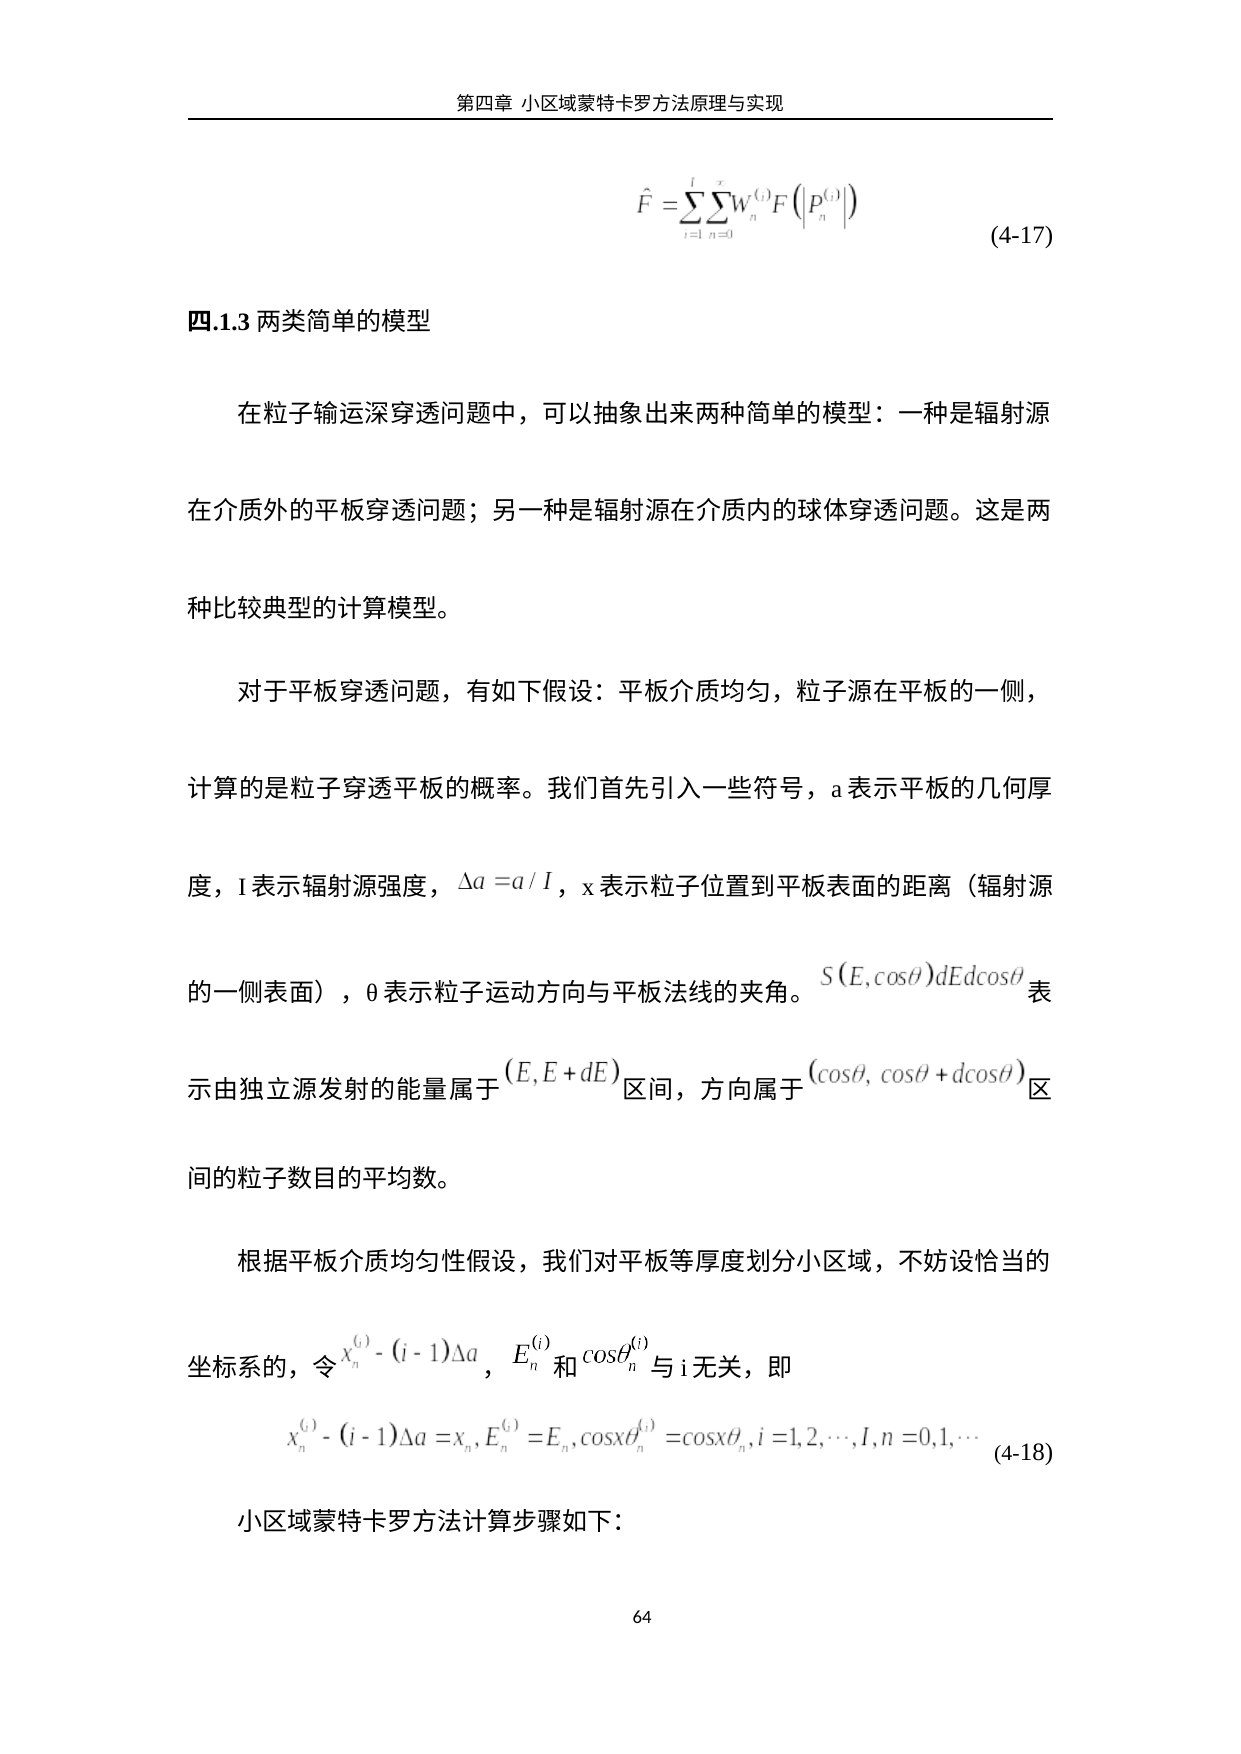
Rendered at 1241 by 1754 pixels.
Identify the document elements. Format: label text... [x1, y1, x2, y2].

text 在粒子输运深穿透问题中，可以抽象出来两种简单的模型：一种是辐射源在介质外的平板穿透问题；另一种是辐射源在介质内的球体穿透问题。这是两种比较典型的计算模型。 [187, 379, 1053, 639]
text (4-18) [187, 1408, 1053, 1473]
subtitle 两类简单的模型 [187, 287, 1053, 352]
text 小区域蒙特卡罗方法计算步骤如下： [187, 1487, 1053, 1552]
text 根据平板介质均匀性假设，我们对平板等厚度划分小区域，不妨设恰当的坐标系的，令，和与i无关，即 [187, 1227, 1053, 1390]
text (4-17) [187, 162, 1053, 259]
text 对于平板穿透问题，有如下假设：平板介质均匀，粒子源在平板的一侧，计算的是粒子穿透平板的概率。我们首先引入一些符号，a表示平板的几何厚度，I表示辐射源强度，，x表示粒子位置到平板表面的距离（辐射源的一侧表面），θ表示粒子运动方向与平板法线的夹角。表示由独立源发射的能量属于区间，方向属于区间的粒子数目的平均数。 [187, 657, 1053, 1209]
